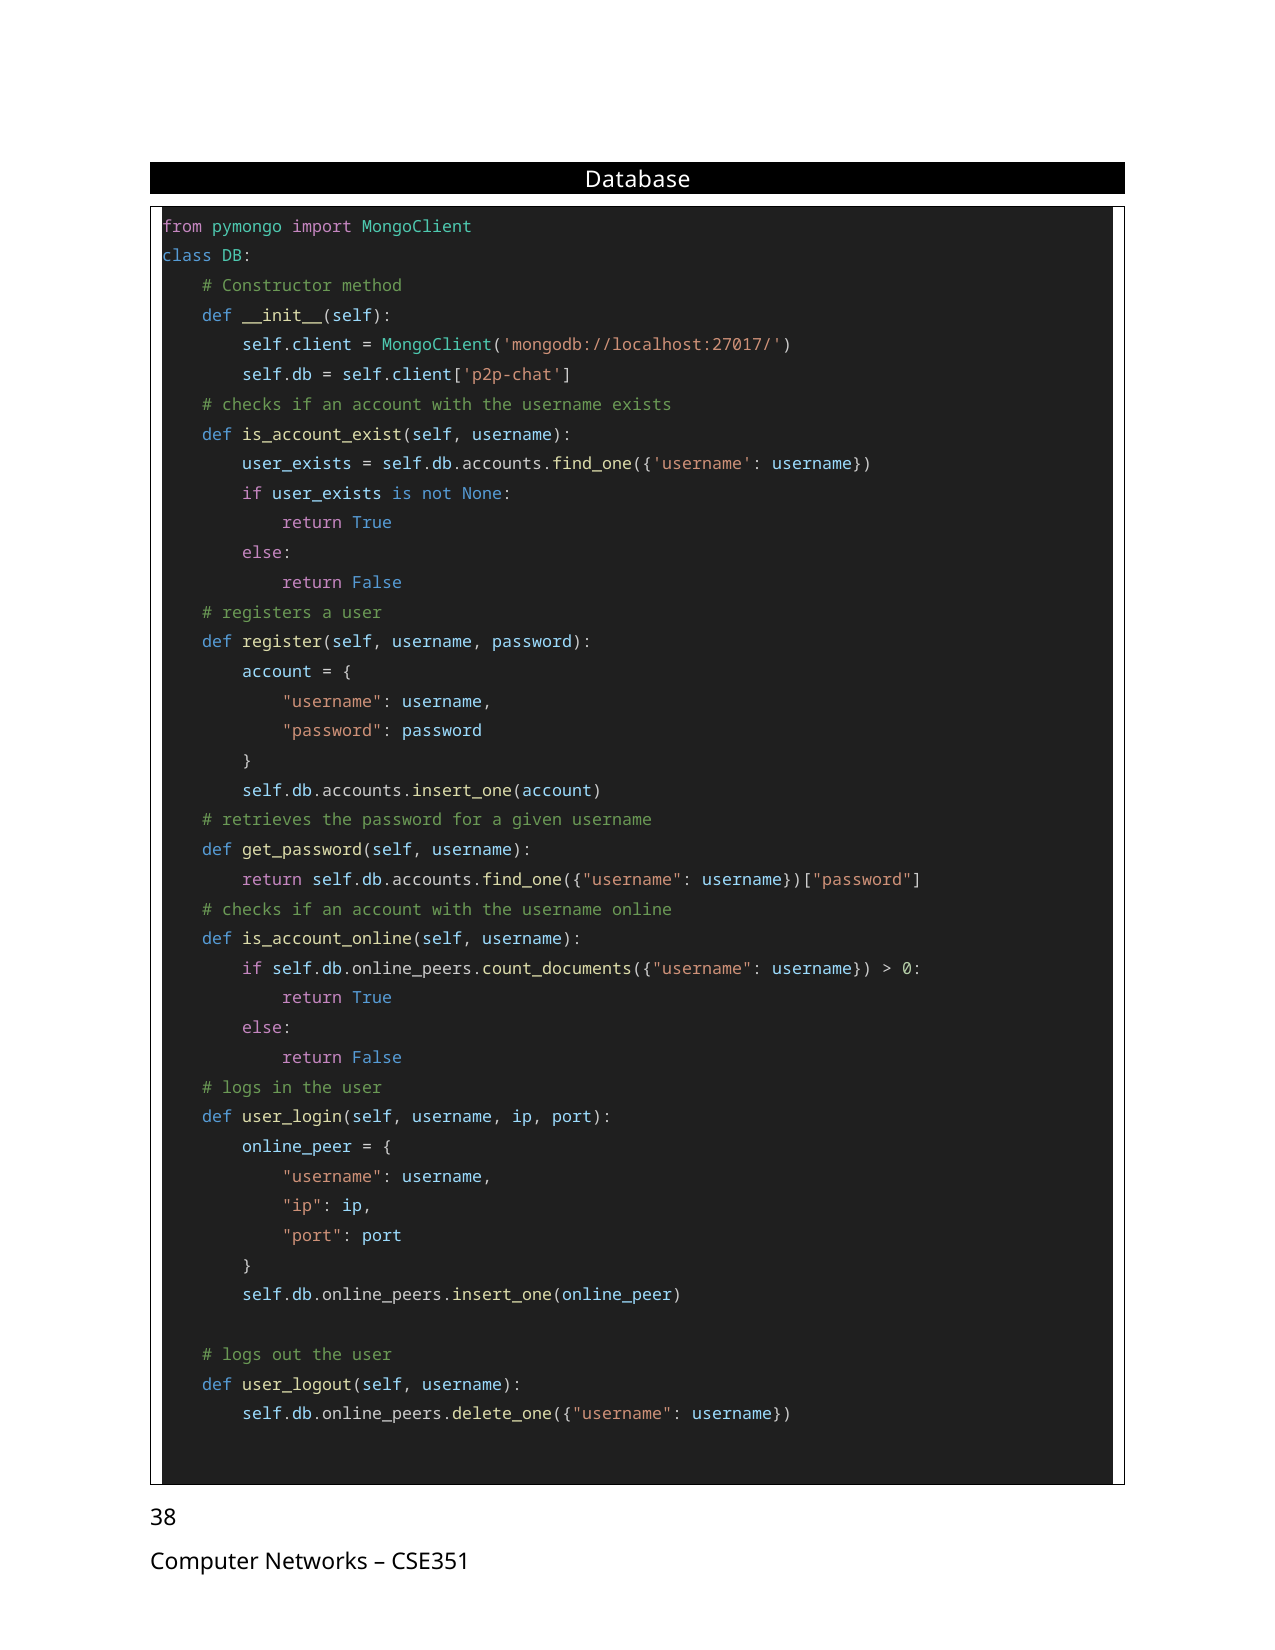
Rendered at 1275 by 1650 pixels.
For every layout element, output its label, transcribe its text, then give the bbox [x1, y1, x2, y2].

subtitle Database [150, 162, 1125, 194]
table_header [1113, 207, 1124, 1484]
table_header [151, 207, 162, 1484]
